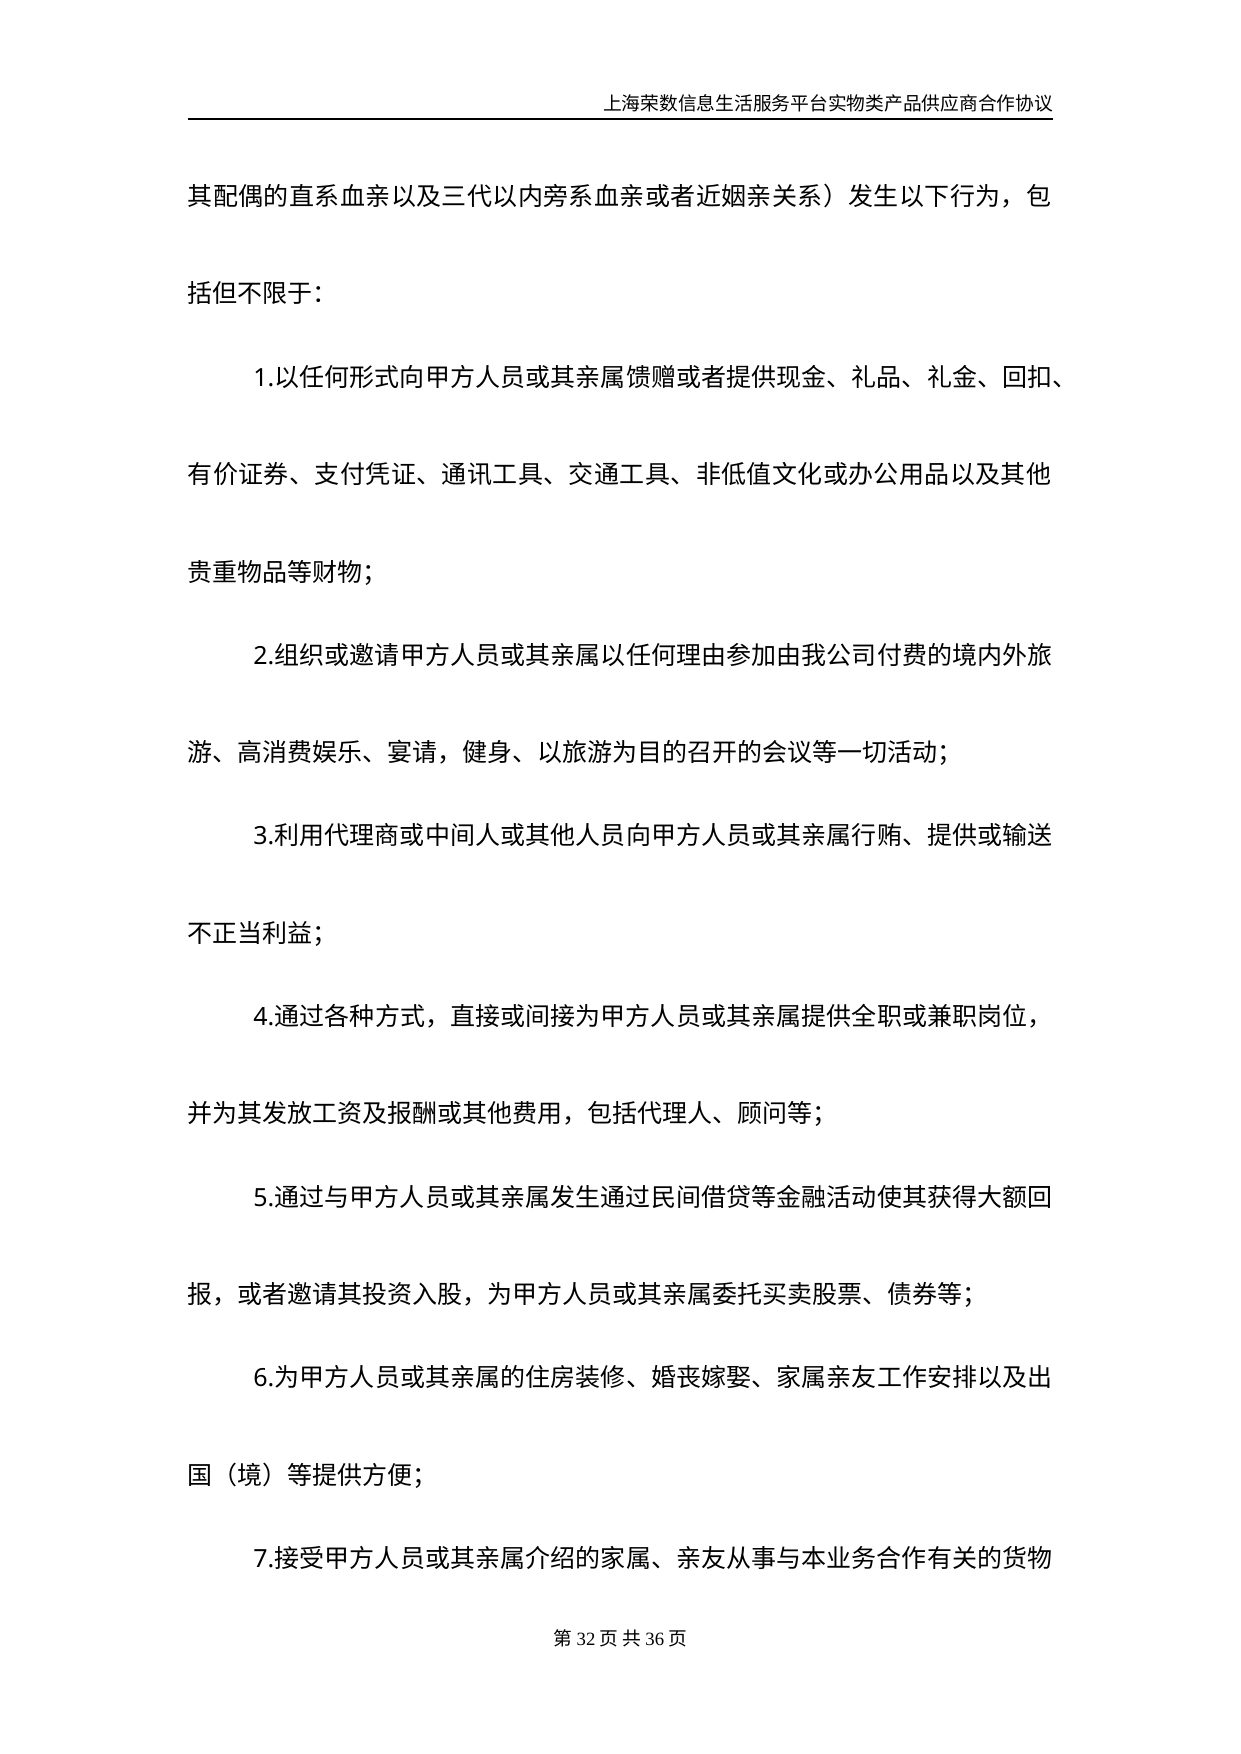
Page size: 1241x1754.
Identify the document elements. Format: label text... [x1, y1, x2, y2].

text 6.为甲方人员或其亲属的住房装修、婚丧嫁娶、家属亲友工作安排以及出国（境）等提供方便； [187, 1343, 1053, 1506]
text 3.利用代理商或中间人或其他人员向甲方人员或其亲属行贿、提供或输送不正当利益； [187, 801, 1053, 964]
text 2.组织或邀请甲方人员或其亲属以任何理由参加由我公司付费的境内外旅游、高消费娱乐、宴请，健身、以旅游为目的召开的会议等一切活动； [187, 621, 1053, 783]
text 4.通过各种方式，直接或间接为甲方人员或其亲属提供全职或兼职岗位，并为其发放工资及报酬或其他费用，包括代理人、顾问等； [187, 982, 1053, 1144]
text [187, 162, 1053, 324]
text 5.通过与甲方人员或其亲属发生通过民间借贷等金融活动使其获得大额回报，或者邀请其投资入股，为甲方人员或其亲属委托买卖股票、债券等； [187, 1163, 1053, 1325]
text 1.以任何形式向甲方人员或其亲属馈赠或者提供现金、礼品、礼金、回扣、有价证券、支付凭证、通讯工具、交通工具、非低值文化或办公用品以及其他贵重物品等财物； [187, 343, 1053, 603]
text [187, 1524, 1053, 1589]
